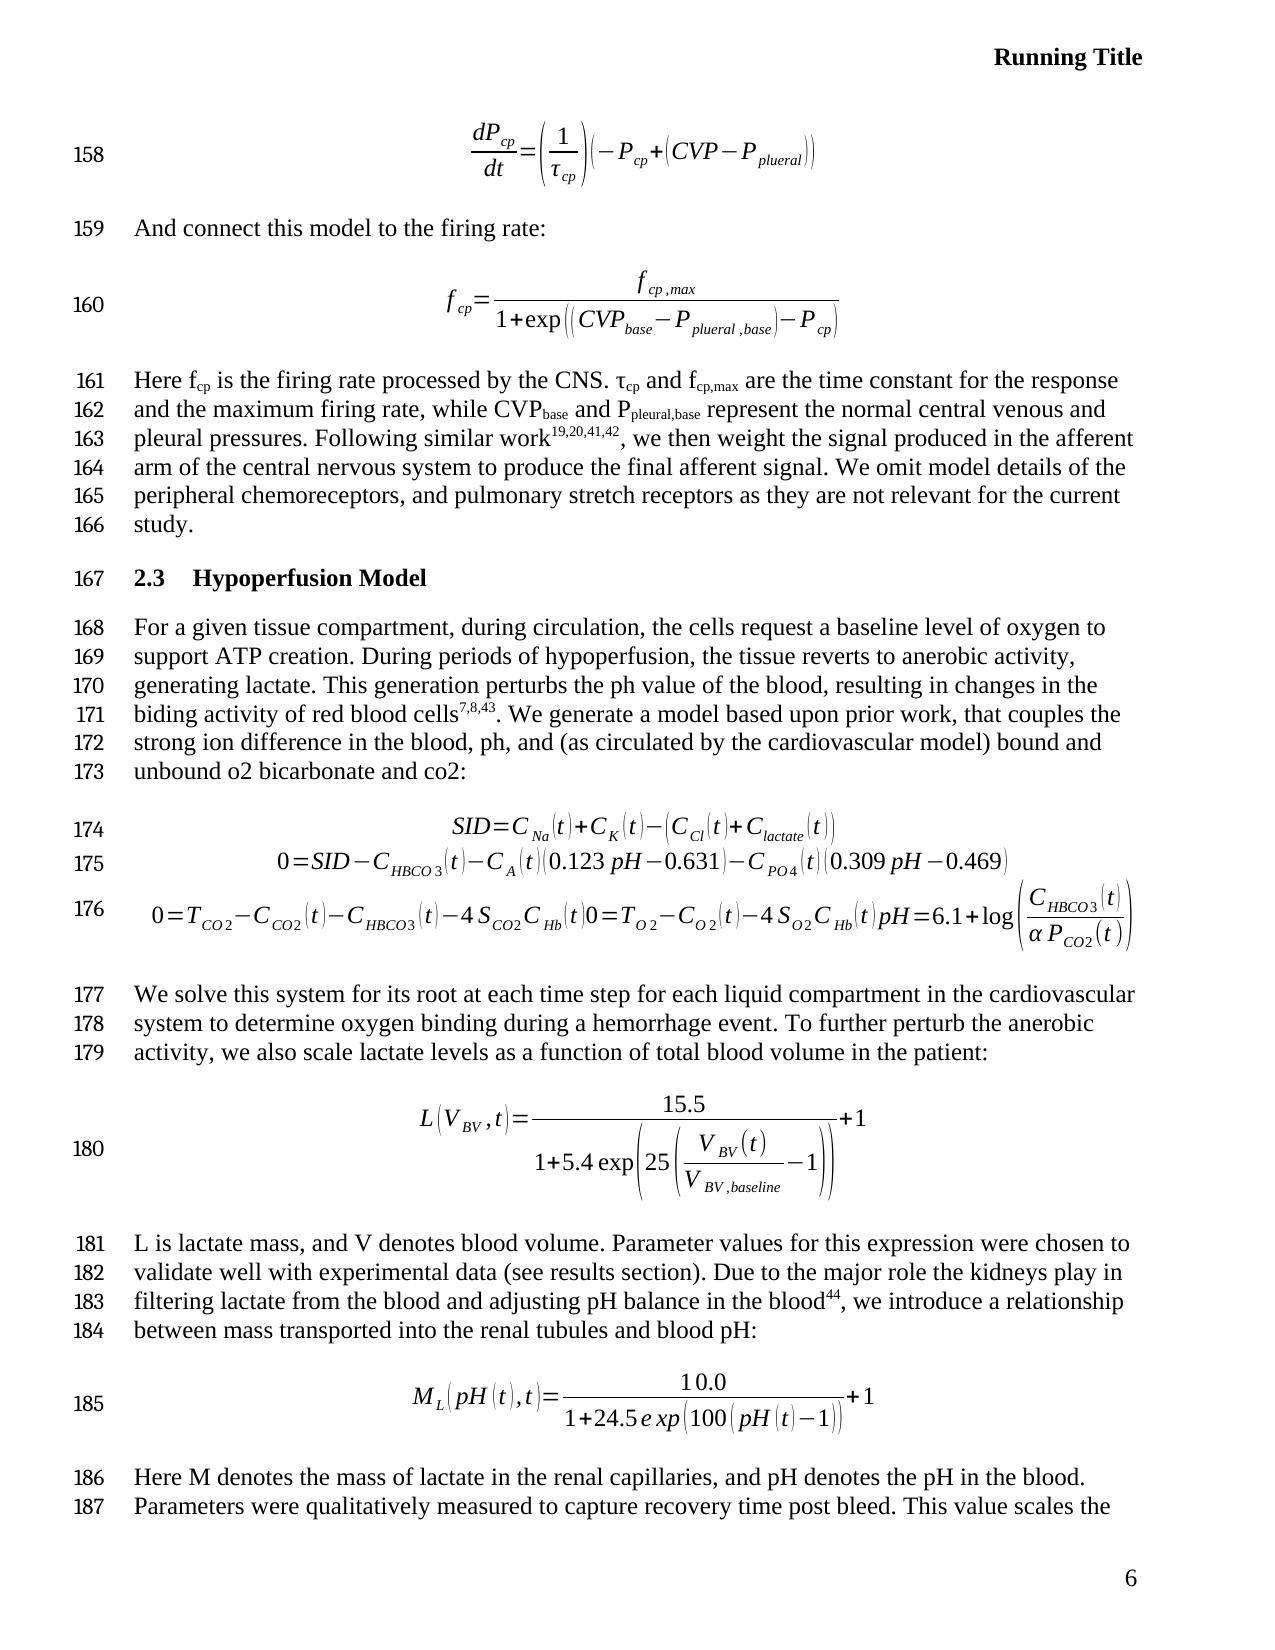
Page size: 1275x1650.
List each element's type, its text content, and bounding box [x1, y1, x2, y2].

text L is lactate mass, and V denotes blood volume. Parameter values for this expression were chosen to validate well with experimental data (see results section). Due to the major role the kidneys play in filtering lactate from the blood and adjusting pH balance in the blood44, we introduce a relationship between mass transported into the renal tubules and blood pH: [133, 1228, 1152, 1343]
subtitle Hypoperfusion Model [133, 563, 1152, 592]
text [133, 1462, 1152, 1520]
text Here fcp is the firing rate processed by the CNS. τcp and fcp,max are the time constant for the response and the maximum firing rate, while CVPbase and Ppleural,base represent the normal central venous and pleural pressures. Following similar work19,20,41,42, we then weight the signal produced in the afferent arm of the central nervous system to produce the final afferent signal. We omit model details of the peripheral chemoreceptors, and pulmonary stretch receptors as they are not relevant for the current study. [133, 365, 1152, 538]
text We solve this system for its root at each time step for each liquid compartment in the cardiovascular system to determine oxygen binding during a hemorrhage event. To further perturb the anerobic activity, we also scale lactate levels as a function of total blood volume in the patient: [133, 979, 1152, 1066]
text And connect this model to the firing rate: [133, 213, 1152, 242]
text For a given tissue compartment, during circulation, the cells request a baseline level of oxygen to support ATP creation. During periods of hypoperfusion, the tissue reverts to anerobic activity, generating lactate. This generation perturbs the ph value of the blood, resulting in changes in the biding activity of red blood cells7,8,43. We generate a model based upon prior work, that couples the strong ion difference in the blood, ph, and (as circulated by the cardiovascular model) bound and unbound o2 bicarbonate and co2: [133, 612, 1152, 785]
